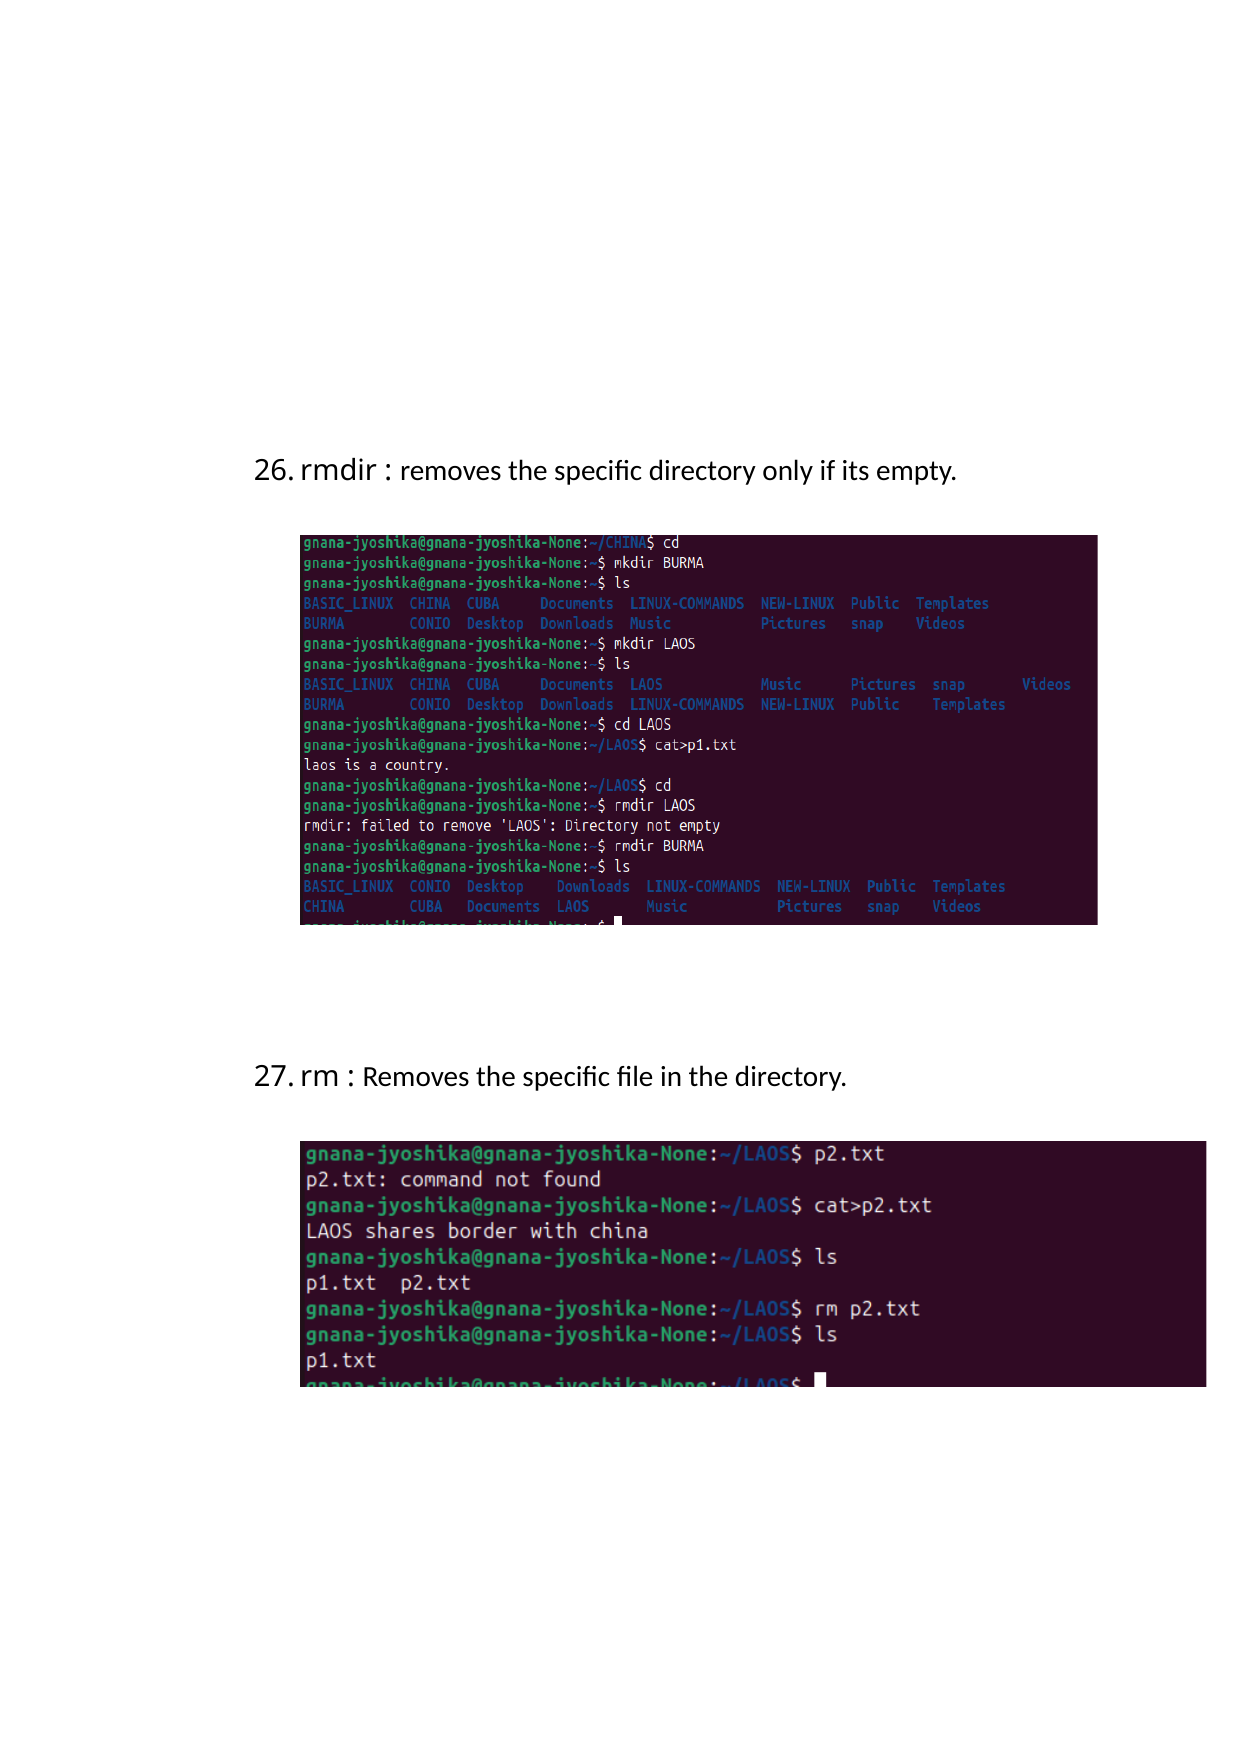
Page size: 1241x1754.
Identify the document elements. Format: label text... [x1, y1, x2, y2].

picture [300, 1141, 1207, 1387]
list rmdir : removes the specific directory only if its empty. [253, 450, 1090, 489]
picture [300, 535, 1098, 925]
list rm : Removes the specific file in the directory. [253, 1056, 1090, 1095]
